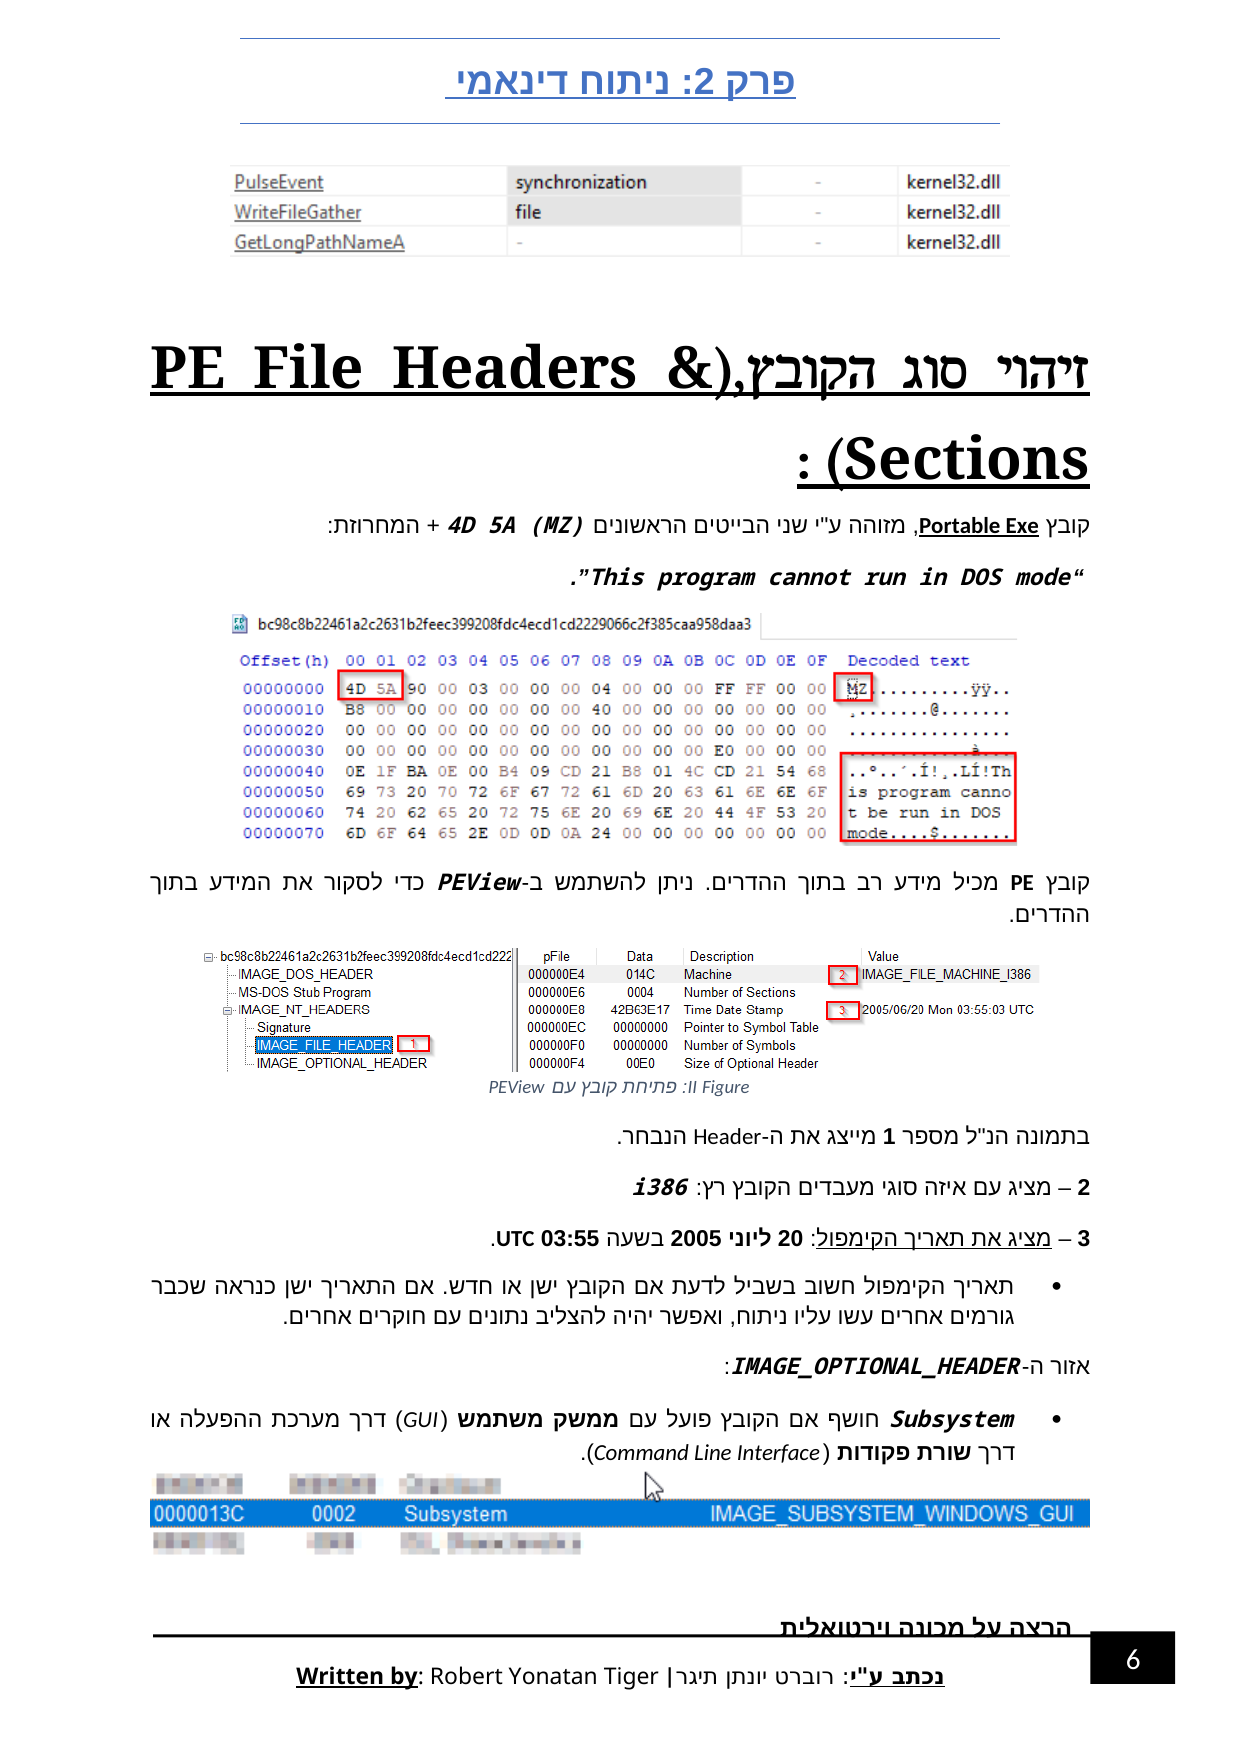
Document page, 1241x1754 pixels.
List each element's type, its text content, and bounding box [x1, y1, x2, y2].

subtitle זיהוי סוג הקובץ,(PE File Headers & Sections) : [150, 326, 1090, 392]
picture [222, 613, 1018, 846]
text 3 – מציג את תאריך הקימפול: 20 ליוני 2005 בשעה 03:55 UTC. [150, 1224, 1090, 1252]
text קובץ Portable Exe, מזוהה ע"י שני הבייטים הראשונים 4D 5A (MZ) + המחרוזת: [150, 509, 1090, 540]
text 2 – מציג עם איזה סוגי מעבדים הקובץ רץ: i386 [150, 1171, 1090, 1203]
subtitle זיהוי סוג הקובץ,(PE File Headers & Sections) : [150, 396, 1090, 497]
text Figure II: פתיחת קובץ עם PEView [150, 1075, 1090, 1098]
text “This program cannot run in DOS mode”. [150, 561, 1090, 593]
picture [150, 1469, 1090, 1558]
picture [200, 948, 1040, 1072]
text קובץ PE מכיל מידע רב בתוך ההדרים. ניתן להשתמש ב-PEView כדי לסקור את המידע בתוך ההדרים. [150, 866, 1090, 928]
list תאריך הקימפול חשוב בשביל לדעת אם הקובץ ישן או חדש. אם התאריך ישן כנראה שכבר גורמים אחרים עשו עליו ניתוח, ואפשר יהיה להצליב נתונים עם חוקרים אחרים. [150, 1273, 1053, 1329]
list Subsystem חושף אם הקובץ פועל עם ממשק משתמש (GUI) דרך מערכת ההפעלה או דרך שורת פקודות (Command Line Interface). [150, 1402, 1053, 1466]
text בתמונה הנ"ל מספר 1 מייצג את ה-Header הנבחר. [150, 1122, 1090, 1151]
text אזור ה-IMAGE_OPTIONAL_HEADER: [150, 1350, 1090, 1381]
picture [230, 165, 1010, 257]
